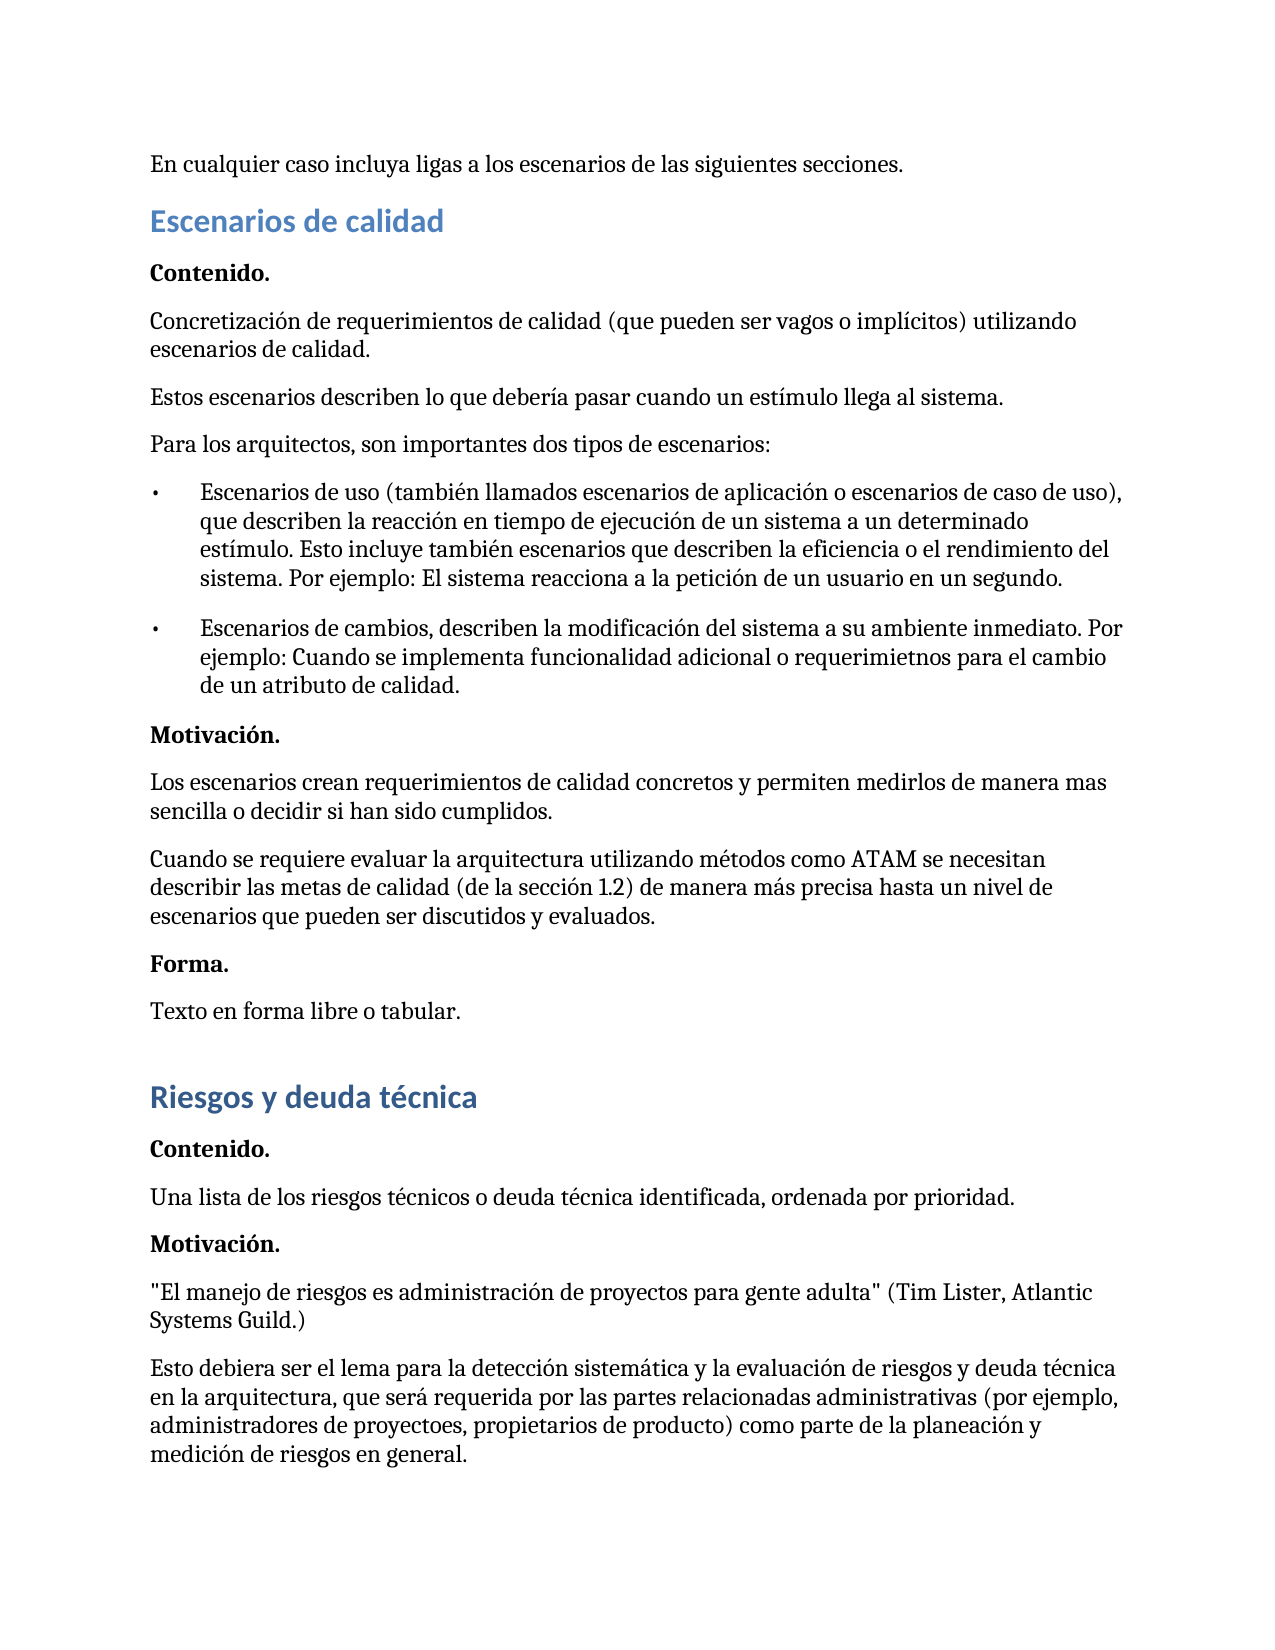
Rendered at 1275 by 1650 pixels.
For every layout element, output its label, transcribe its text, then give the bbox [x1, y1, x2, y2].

text Cuando se requiere evaluar la arquitectura utilizando métodos como ATAM se necesitan describir las metas de calidad (de la sección 1.2) de manera más precisa hasta un nivel de escenarios que pueden ser discutidos y evaluados. [150, 844, 1125, 931]
text Motivación. [150, 721, 1125, 749]
text En cualquier caso incluya ligas a los escenarios de las siguientes secciones. [150, 150, 1125, 179]
text Contenido. [150, 1135, 1125, 1164]
text Forma. [150, 949, 1125, 978]
text Los escenarios crean requerimientos de calidad concretos y permiten medirlos de manera mas sencilla o decidir si han sido cumplidos. [150, 768, 1125, 826]
text Texto en forma libre o tabular. [150, 997, 1125, 1026]
text Para los arquitectos, son importantes dos tipos de escenarios: [150, 430, 1125, 459]
list Escenarios de cambios, describen la modificación del sistema a su ambiente inmediato. Por ejemplo: Cuando se implementa funcionalidad adicional o requerimietnos para el cambio de un atributo de calidad. [150, 614, 1125, 700]
text "El manejo de riesgos es administración de proyectos para gente adulta" (Tim Lister, Atlantic Systems Guild.) [150, 1278, 1125, 1335]
text Motivación. [150, 1230, 1125, 1259]
subtitle Escenarios de calidad [150, 199, 1125, 240]
subtitle Riesgos y deuda técnica [150, 1076, 1125, 1116]
text Contenido. [150, 259, 1125, 288]
text Esto debiera ser el lema para la detección sistemática y la evaluación de riesgos y deuda técnica en la arquitectura, que será requerida por las partes relacionadas administrativas (por ejemplo, administradores de proyectoes, propietarios de producto) como parte de la planeación y medición de riesgos en general. [150, 1354, 1125, 1469]
list Escenarios de uso (también llamados escenarios de aplicación o escenarios de caso de uso), que describen la reacción en tiempo de ejecución de un sistema a un determinado estímulo. Esto incluye también escenarios que describen la eficiencia o el rendimiento del sistema. Por ejemplo: El sistema reacciona a la petición de un usuario en un segundo. [150, 478, 1125, 593]
text Concretización de requerimientos de calidad (que pueden ser vagos o implícitos) utilizando escenarios de calidad. [150, 307, 1125, 364]
text Estos escenarios describen lo que debería pasar cuando un estímulo llega al sistema. [150, 383, 1125, 412]
text Una lista de los riesgos técnicos o deuda técnica identificada, ordenada por prioridad. [150, 1183, 1125, 1211]
